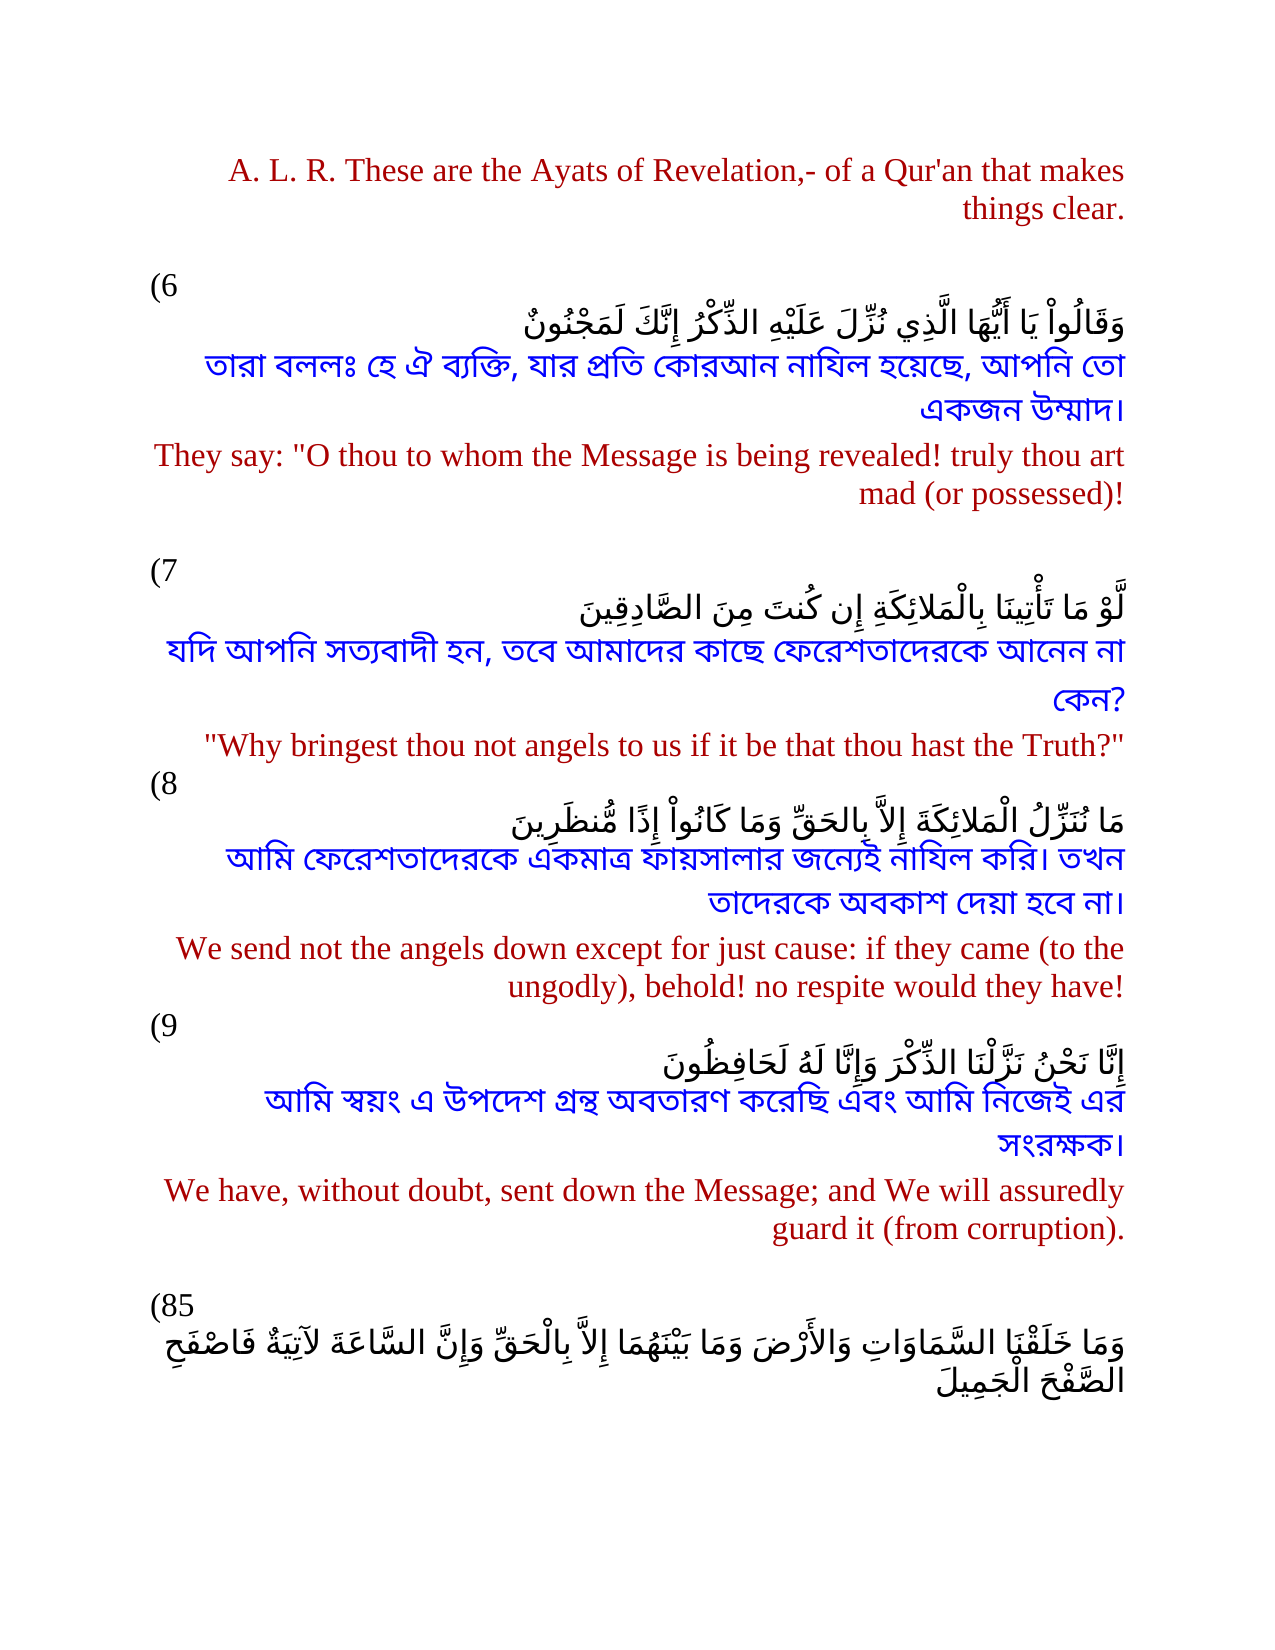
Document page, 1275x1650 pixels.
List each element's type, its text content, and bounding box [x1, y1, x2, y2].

text (85 [150, 1247, 1125, 1323]
text (9 [150, 1005, 1125, 1043]
text (8 [150, 763, 1125, 802]
text তারা বললঃ হে ঐ ব্যক্তি, যার প্রতি কোরআন নাযিল হয়েছে, আপনি তো একজন উম্মাদ। [150, 342, 1125, 435]
text (6 [150, 227, 1125, 303]
text They say: "O thou to whom the Message is being revealed! truly thou art mad (or possessed)! [150, 435, 1125, 512]
text إِنَّا نَحْنُ نَزَّلْنَا الذِّكْرَ وَإِنَّا لَهُ لَحَافِظُونَ [150, 1043, 1125, 1082]
text A. L. R. These are the Ayats of Revelation,- of a Qur'an that makes things clear. [150, 150, 1125, 227]
text مَا نُنَزِّلُ الْمَلائِكَةَ إِلاَّ بِالحَقِّ وَمَا كَانُواْ إِذًا مُّنظَرِينَ [150, 802, 1125, 840]
text "Why bringest thou not angels to us if it be that thou hast the Truth?" [150, 725, 1125, 763]
text وَمَا خَلَقْنَا السَّمَاوَاتِ وَالأَرْضَ وَمَا بَيْنَهُمَا إِلاَّ بِالْحَقِّ وَإِنَّ السَّاعَةَ لآتِيَةٌ فَاصْفَحِ الصَّفْحَ الْجَمِيلَ [150, 1323, 1125, 1400]
text وَقَالُواْ يَا أَيُّهَا الَّذِي نُزِّلَ عَلَيْهِ الذِّكْرُ إِنَّكَ لَمَجْنُونٌ [150, 303, 1125, 342]
text لَّوْ مَا تَأْتِينَا بِالْمَلائِكَةِ إِن كُنتَ مِنَ الصَّادِقِينَ [150, 588, 1125, 627]
text (7 [150, 512, 1125, 588]
text আমি স্বয়ং এ উপদেশ গ্রন্থ অবতারণ করেছি এবং আমি নিজেই এর সংরক্ষক। [150, 1082, 1125, 1170]
text আমি ফেরেশতাদেরকে একমাত্র ফায়সালার জন্যেই নাযিল করি। তখন তাদেরকে অবকাশ দেয়া হবে না। [150, 840, 1125, 928]
text We have, without doubt, sent down the Message; and We will assuredly guard it (from corruption). [150, 1170, 1125, 1247]
text যদি আপনি সত্যবাদী হন, তবে আমাদের কাছে ফেরেশতাদেরকে আনেন না কেন? [150, 627, 1125, 725]
text We send not the angels down except for just cause: if they came (to the ungodly), behold! no respite would they have! [150, 928, 1125, 1005]
